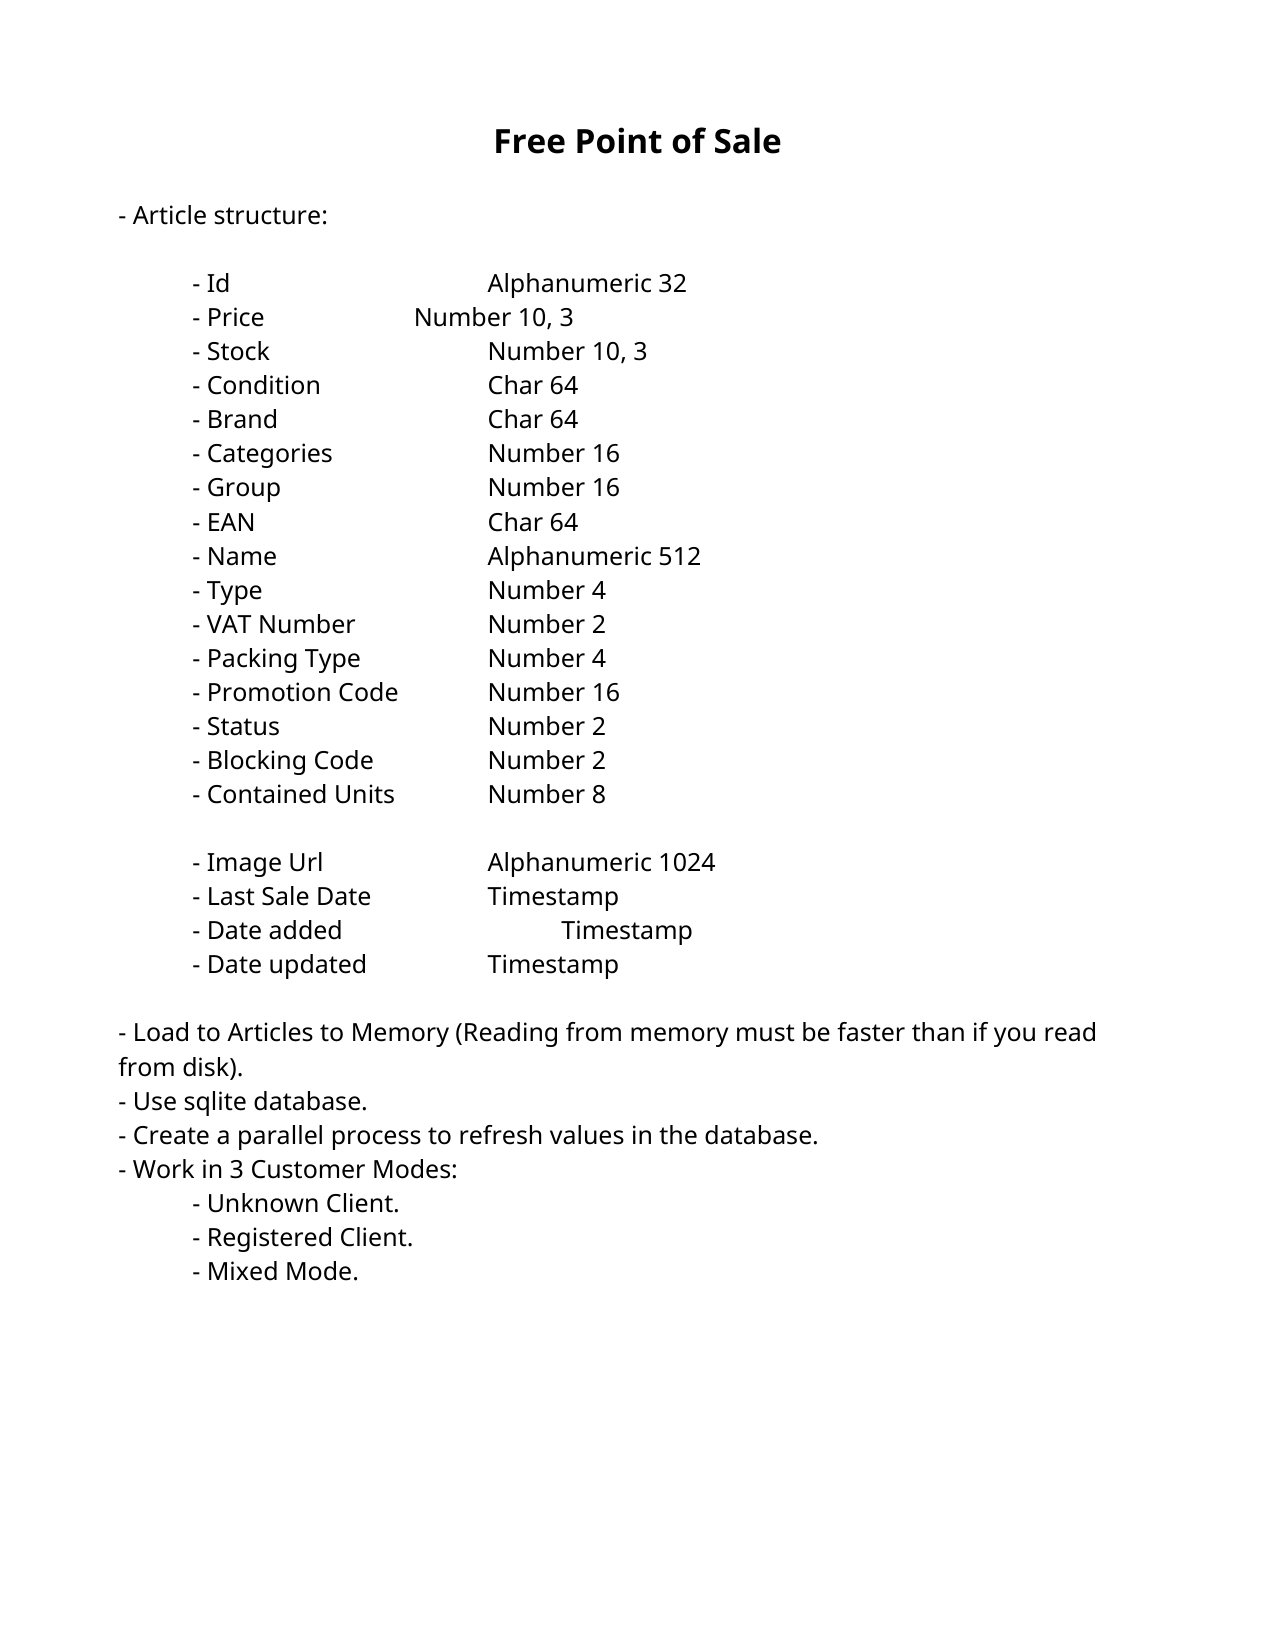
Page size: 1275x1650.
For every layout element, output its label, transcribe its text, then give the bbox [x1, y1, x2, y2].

text - Brand Char 64 [118, 402, 1157, 436]
text - Load to Articles to Memory (Reading from memory must be faster than if you read from disk). [118, 1015, 1157, 1083]
text - Stock Number 10, 3 [118, 334, 1157, 368]
text - Condition Char 64 [118, 368, 1157, 402]
text - Categories Number 16 [118, 436, 1157, 470]
text - Date updated Timestamp [118, 947, 1157, 981]
text - Work in 3 Customer Modes: [118, 1151, 1157, 1185]
text - Mixed Mode. [118, 1253, 1157, 1288]
text - Packing Type Number 4 [118, 640, 1157, 674]
text - Blocking Code Number 2 [118, 743, 1157, 777]
text - VAT Number Number 2 [118, 606, 1157, 640]
text - Promotion Code Number 16 [118, 674, 1157, 708]
text - EAN Char 64 [118, 504, 1157, 538]
text - Price Number 10, 3 [118, 300, 1157, 334]
text - Group Number 16 [118, 470, 1157, 504]
text - Last Sale Date Timestamp [118, 879, 1157, 913]
text - Image Url Alphanumeric 1024 [118, 845, 1157, 879]
text - Contained Units Number 8 [118, 777, 1157, 811]
text - Date added Timestamp [118, 913, 1157, 947]
text - Use sqlite database. [118, 1083, 1157, 1117]
text - Registered Client. [118, 1219, 1157, 1253]
text - Name Alphanumeric 512 [118, 538, 1157, 572]
text - Article structure: [118, 198, 1157, 232]
text - Type Number 4 [118, 572, 1157, 606]
text - Unknown Client. [118, 1185, 1157, 1219]
text - Create a parallel process to refresh values in the database. [118, 1117, 1157, 1151]
text - Status Number 2 [118, 708, 1157, 743]
text - Id Alphanumeric 32 [118, 266, 1157, 300]
text Free Point of Sale [118, 118, 1157, 163]
